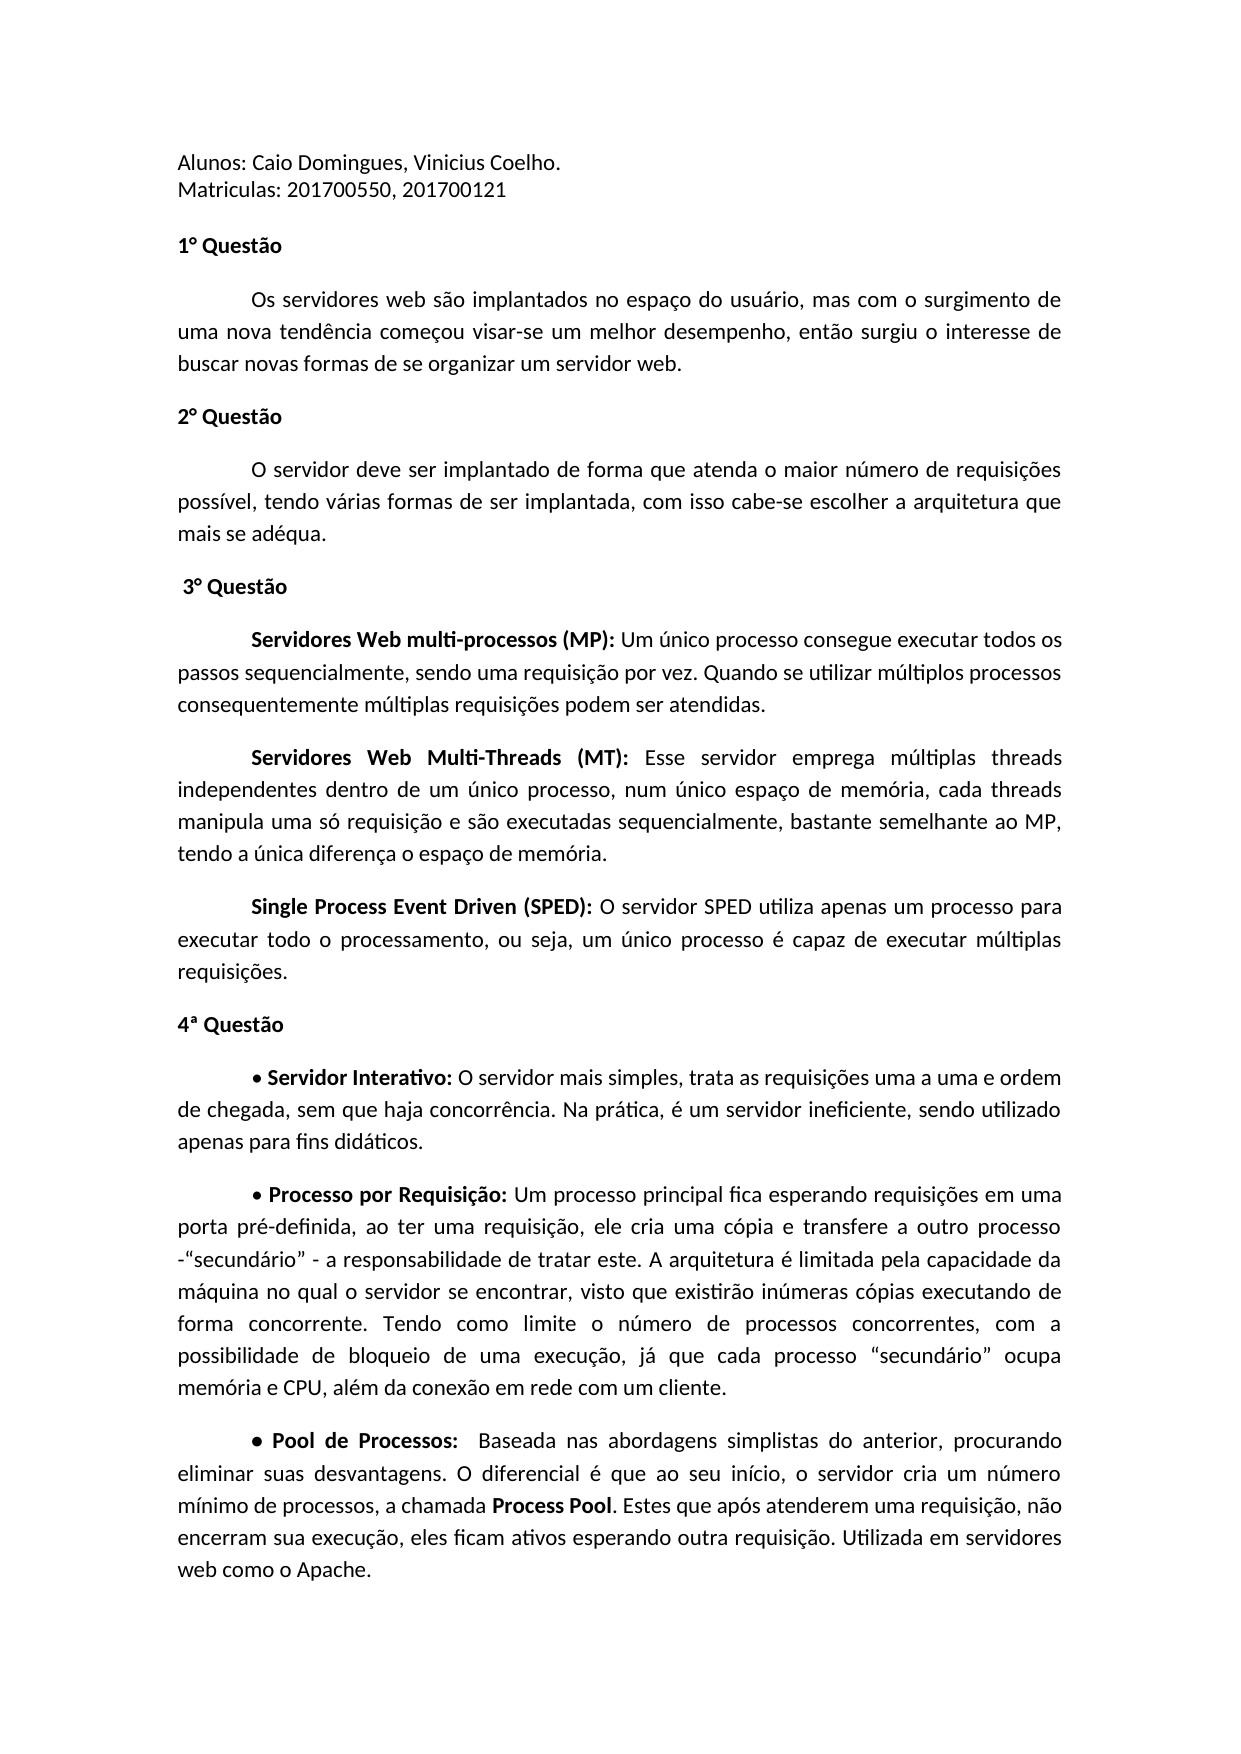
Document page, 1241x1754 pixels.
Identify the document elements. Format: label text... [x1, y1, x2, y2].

text Alunos: Caio Domingues, Vinicius Coelho. [177, 148, 1063, 176]
text 3° Questão [177, 572, 1063, 601]
text Single Process Event Driven (SPED): O servidor SPED utiliza apenas um processo para executar todo o processamento, ou seja, um único processo é capaz de executar múltiplas requisições. [177, 892, 1063, 985]
text • Processo por Requisição: Um processo principal fica esperando requisições em uma porta pré-definida, ao ter uma requisição, ele cria uma cópia e transfere a outro processo -“secundário” - a responsabilidade de tratar este. A arquitetura é limitada pela capacidade da máquina no qual o servidor se encontrar, visto que existirão inúmeras cópias executando de forma concorrente. Tendo como limite o número de processos concorrentes, com a possibilidade de bloqueio de uma execução, já que cada processo “secundário” ocupa memória e CPU, além da conexão em rede com um cliente. [177, 1180, 1063, 1401]
text O servidor deve ser implantado de forma que atenda o maior número de requisições possível, tendo várias formas de ser implantada, com isso cabe-se escolher a arquitetura que mais se adéqua. [177, 455, 1063, 547]
text Servidores Web multi-processos (MP): Um único processo consegue executar todos os passos sequencialmente, sendo uma requisição por vez. Quando se utilizar múltiplos processos consequentemente múltiplas requisições podem ser atendidas. [177, 626, 1063, 718]
text 2° Questão [177, 402, 1063, 430]
text Os servidores web são implantados no espaço do usuário, mas com o surgimento de uma nova tendência começou visar-se um melhor desempenho, então surgiu o interesse de buscar novas formas de se organizar um servidor web. [177, 285, 1063, 377]
text Matriculas: 201700550, 201700121 [177, 176, 1063, 204]
text 4ª Questão [177, 1010, 1063, 1038]
text • Pool de Processos: Baseada nas abordagens simplistas do anterior, procurando eliminar suas desvantagens. O diferencial é que ao seu início, o servidor cria um número mínimo de processos, a chamada Process Pool. Estes que após atenderem uma requisição, não encerram sua execução, eles ficam ativos esperando outra requisição. Utilizada em servidores web como o Apache. [177, 1426, 1063, 1583]
text Servidores Web Multi-Threads (MT): Esse servidor emprega múltiplas threads independentes dentro de um único processo, num único espaço de memória, cada threads manipula uma só requisição e são executadas sequencialmente, bastante semelhante ao MP, tendo a única diferença o espaço de memória. [177, 743, 1063, 867]
text 1° Questão [177, 232, 1063, 260]
text • Servidor Interativo: O servidor mais simples, trata as requisições uma a uma e ordem de chegada, sem que haja concorrência. Na prática, é um servidor ineficiente, sendo utilizado apenas para fins didáticos. [177, 1063, 1063, 1155]
